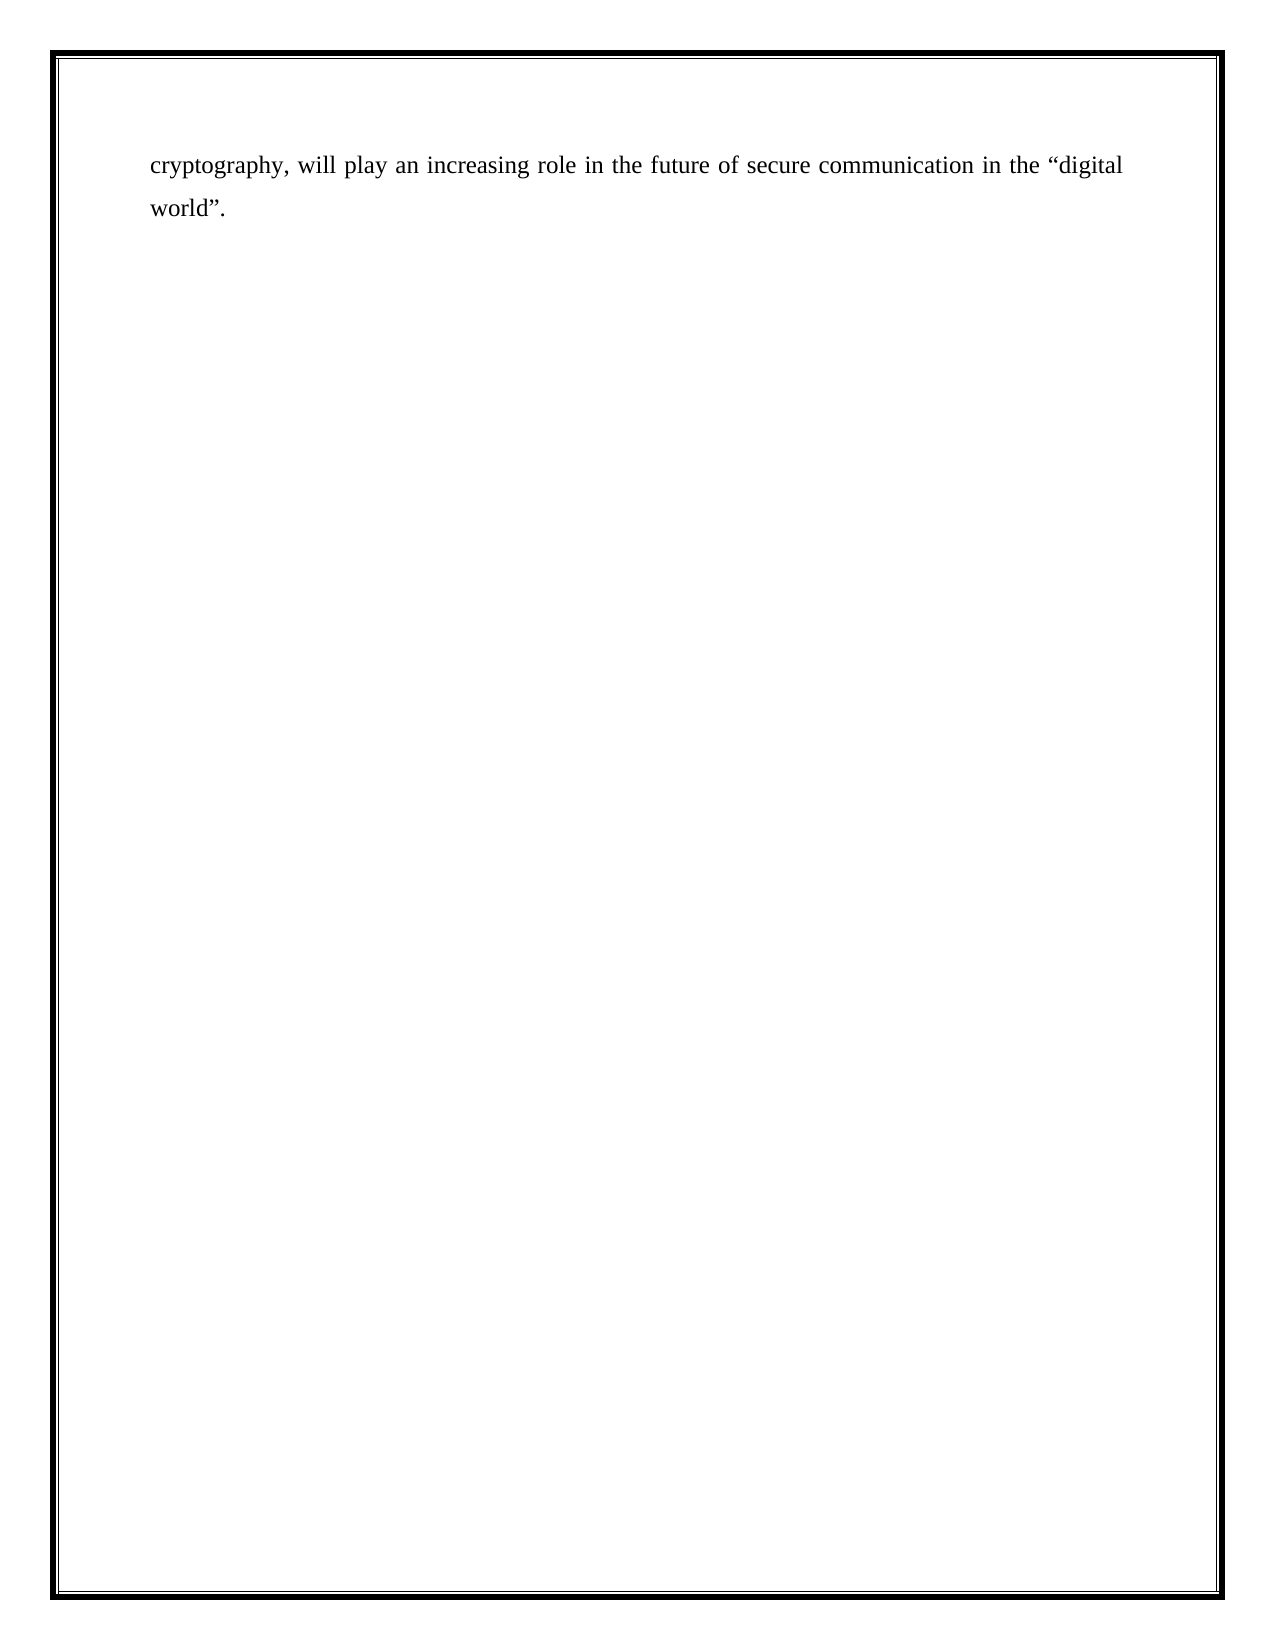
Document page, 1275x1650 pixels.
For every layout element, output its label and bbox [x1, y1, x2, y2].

text [150, 150, 1125, 222]
